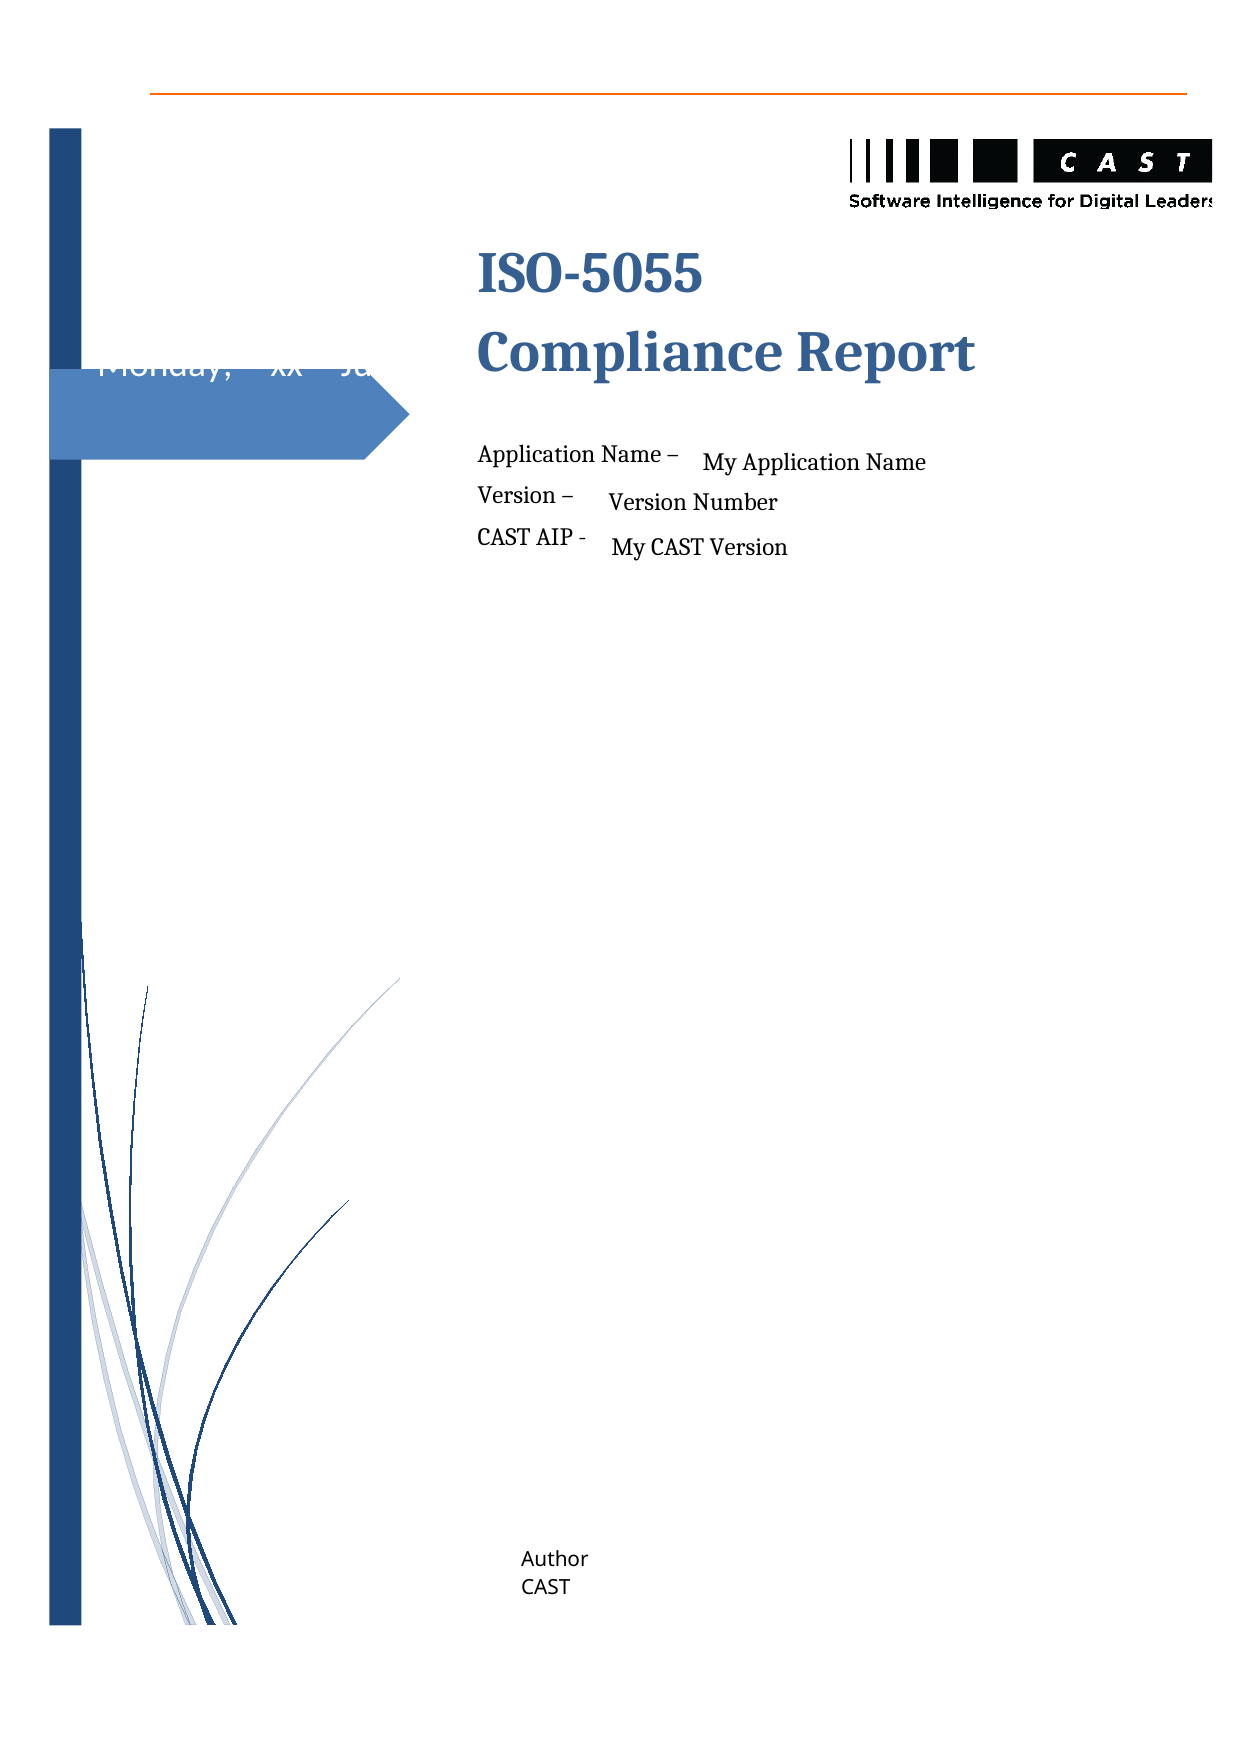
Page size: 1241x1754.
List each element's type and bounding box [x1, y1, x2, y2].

picture [849, 139, 1212, 208]
